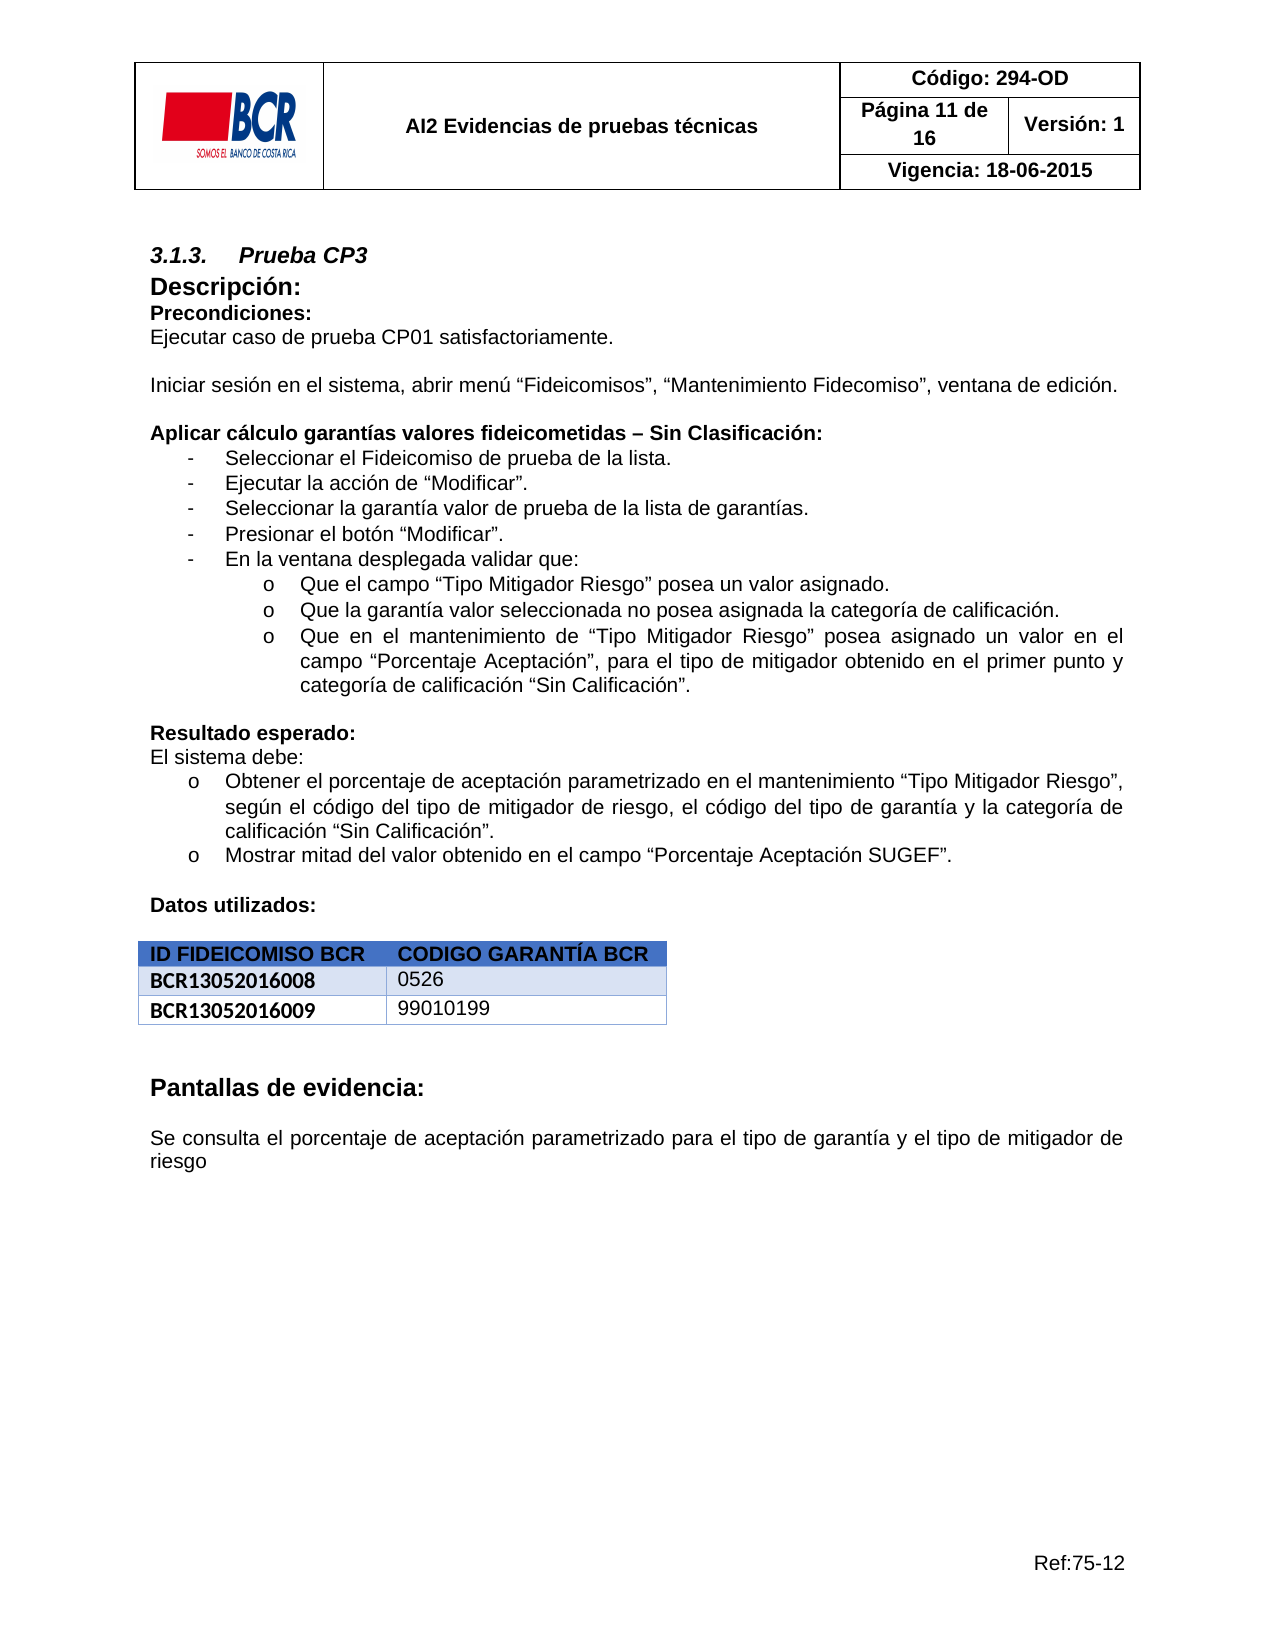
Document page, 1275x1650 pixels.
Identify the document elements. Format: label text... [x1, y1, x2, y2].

text Iniciar sesión en el sistema, abrir menú “Fideicomisos”, “Mantenimiento Fidecomiso”, ventana de edición. [150, 373, 1125, 397]
list Obtener el porcentaje de aceptación parametrizado en el mantenimiento “Tipo Mitigador Riesgo”, según el código del tipo de mitigador de riesgo, el código del tipo de garantía y la categoría de calificación “Sin Calificación”. [187, 769, 1125, 843]
text Precondiciones: [150, 301, 1125, 325]
text Aplicar cálculo garantías valores fideicometidas – Sin Clasificación: [150, 421, 1125, 445]
table_cell 0526 [387, 967, 666, 995]
table_header CODIGO GARANTÍA BCR [387, 942, 666, 966]
list Seleccionar el Fideicomiso de prueba de la lista. [187, 445, 1125, 470]
picture [152, 85, 306, 163]
table_cell BCR13052016009 [139, 996, 386, 1024]
list Presionar el botón “Modificar”. [187, 521, 1125, 546]
text Se consulta el porcentaje de aceptación parametrizado para el tipo de garantía y el tipo de mitigador de riesgo [150, 1125, 1125, 1173]
list Que la garantía valor seleccionada no posea asignada la categoría de calificación. [262, 598, 1125, 623]
list Mostrar mitad del valor obtenido en el campo “Porcentaje Aceptación SUGEF”. [187, 843, 1125, 869]
table_cell 99010199 [387, 996, 666, 1024]
table_header ID FIDEICOMISO BCR [139, 942, 386, 966]
subtitle Prueba CP03 [150, 242, 1125, 268]
list Que el campo “Tipo Mitigador Riesgo” posea un valor asignado. [262, 572, 1125, 598]
text Resultado esperado: [150, 721, 1125, 745]
table_cell BCR13052016008 [139, 967, 386, 995]
list Que en el mantenimiento de “Tipo Mitigador Riesgo” posea asignado un valor en el campo “Porcentaje Aceptación”, para el tipo de mitigador obtenido en el primer punto y categoría de calificación “Sin Calificación”. [262, 623, 1125, 697]
list Seleccionar la garantía valor de prueba de la lista de garantías. [187, 496, 1125, 521]
text Ejecutar caso de prueba CP01 satisfactoriamente. [150, 325, 1125, 349]
list Ejecutar la acción de “Modificar”. [187, 470, 1125, 496]
text Pantallas de evidencia: [150, 1073, 1125, 1101]
text Descripción: [150, 272, 1125, 301]
list En la ventana desplegada validar que: [187, 546, 1125, 572]
text El sistema debe: [150, 745, 1125, 769]
text Datos utilizados: [150, 893, 1125, 917]
